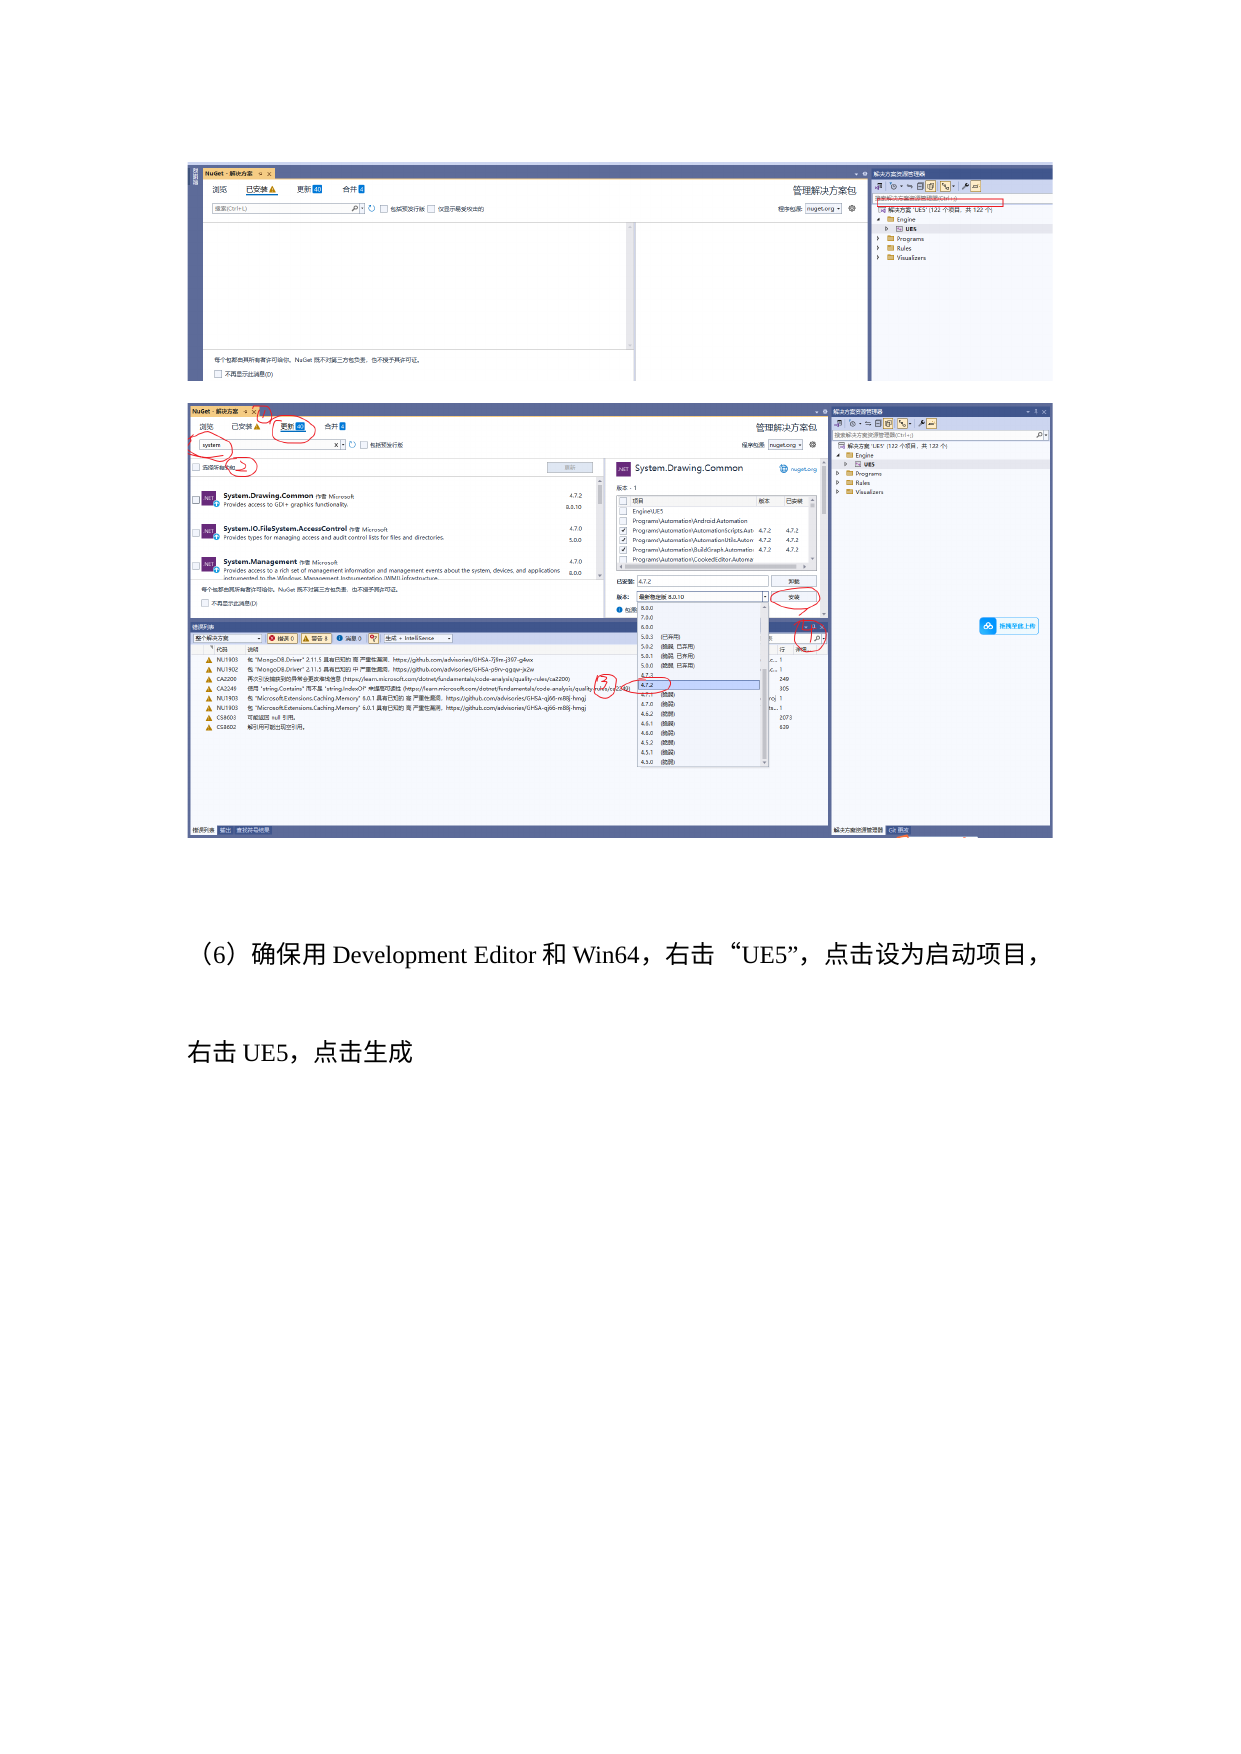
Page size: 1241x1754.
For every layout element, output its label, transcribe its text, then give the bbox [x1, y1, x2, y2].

text （6）确保用Development Editor和Win64，右击“UE5”，点击设为启动项目，右击UE5，点击生成 [187, 920, 1053, 1083]
picture [187, 162, 1053, 381]
picture [187, 403, 1053, 838]
